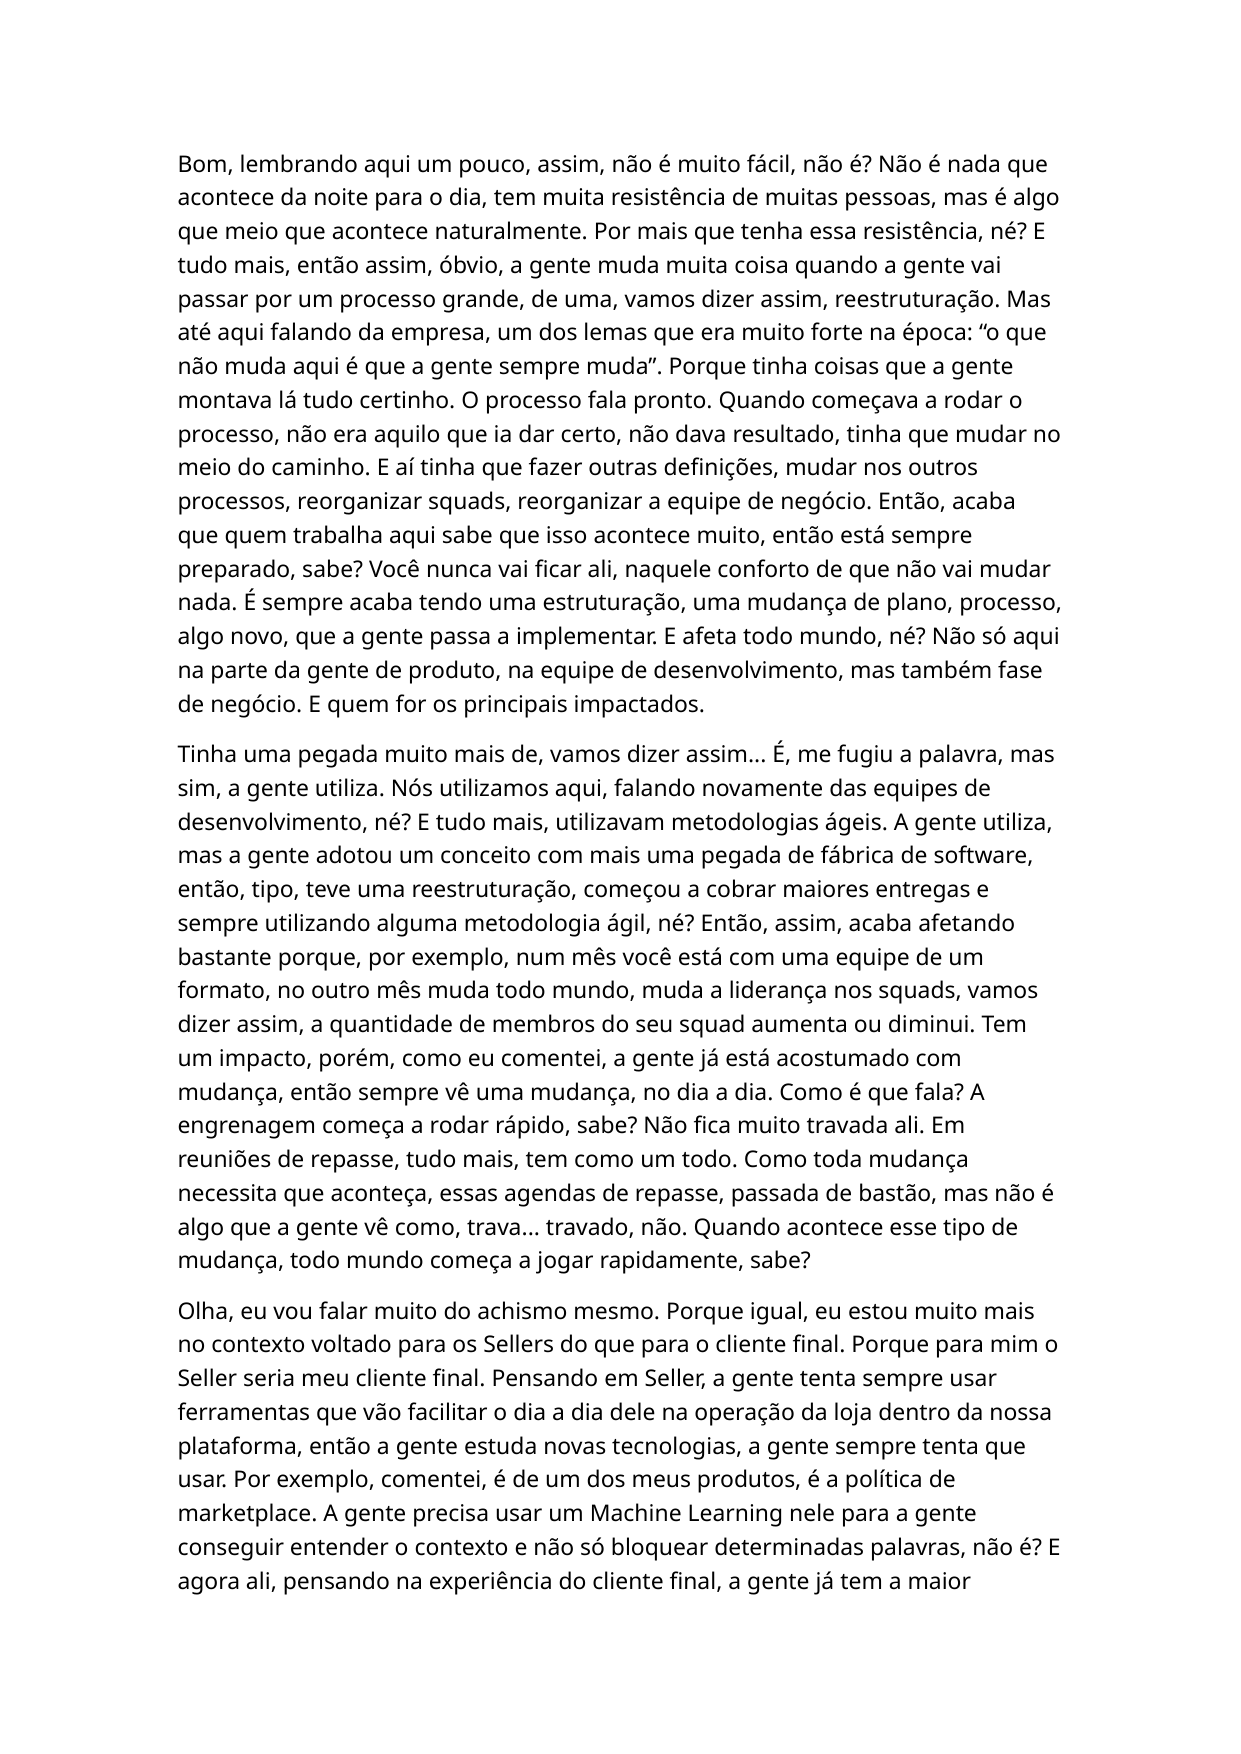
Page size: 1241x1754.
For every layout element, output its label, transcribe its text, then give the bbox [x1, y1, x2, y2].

text Tinha uma pegada muito mais de, vamos dizer assim... É, me fugiu a palavra, mas sim, a gente utiliza. Nós utilizamos aqui, falando novamente das equipes de desenvolvimento, né? E tudo mais, utilizavam metodologias ágeis. A gente utiliza, mas a gente adotou um conceito com mais uma pegada de fábrica de software, então, tipo, teve uma reestruturação, começou a cobrar maiores entregas e sempre utilizando alguma metodologia ágil, né? Então, assim, acaba afetando bastante porque, por exemplo, num mês você está com uma equipe de um formato, no outro mês muda todo mundo, muda a liderança nos squads, vamos dizer assim, a quantidade de membros do seu squad aumenta ou diminui. Tem um impacto, porém, como eu comentei, a gente já está acostumado com mudança, então sempre vê uma mudança, no dia a dia. Como é que fala? A engrenagem começa a rodar rápido, sabe? Não fica muito travada ali. Em reuniões de repasse, tudo mais, tem como um todo. Como toda mudança necessita que aconteça, essas agendas de repasse, passada de bastão, mas não é algo que a gente vê como, trava... travado, não. Quando acontece esse tipo de mudança, todo mundo começa a jogar rapidamente, sabe? [177, 738, 1063, 1276]
text Bom, lembrando aqui um pouco, assim, não é muito fácil, não é? Não é nada que acontece da noite para o dia, tem muita resistência de muitas pessoas, mas é algo que meio que acontece naturalmente. Por mais que tenha essa resistência, né? E tudo mais, então assim, óbvio, a gente muda muita coisa quando a gente vai passar por um processo grande, de uma, vamos dizer assim, reestruturação. Mas até aqui falando da empresa, um dos lemas que era muito forte na época: “o que não muda aqui é que a gente sempre muda”. Porque tinha coisas que a gente montava lá tudo certinho. O processo fala pronto. Quando começava a rodar o processo, não era aquilo que ia dar certo, não dava resultado, tinha que mudar no meio do caminho. E aí tinha que fazer outras definições, mudar nos outros processos, reorganizar squads, reorganizar a equipe de negócio. Então, acaba que quem trabalha aqui sabe que isso acontece muito, então está sempre preparado, sabe? Você nunca vai ficar ali, naquele conforto de que não vai mudar nada. É sempre acaba tendo uma estruturação, uma mudança de plano, processo, algo novo, que a gente passa a implementar. E afeta todo mundo, né? Não só aqui na parte da gente de produto, na equipe de desenvolvimento, mas também fase de negócio. E quem for os principais impactados. [177, 148, 1063, 719]
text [177, 1295, 1063, 1596]
